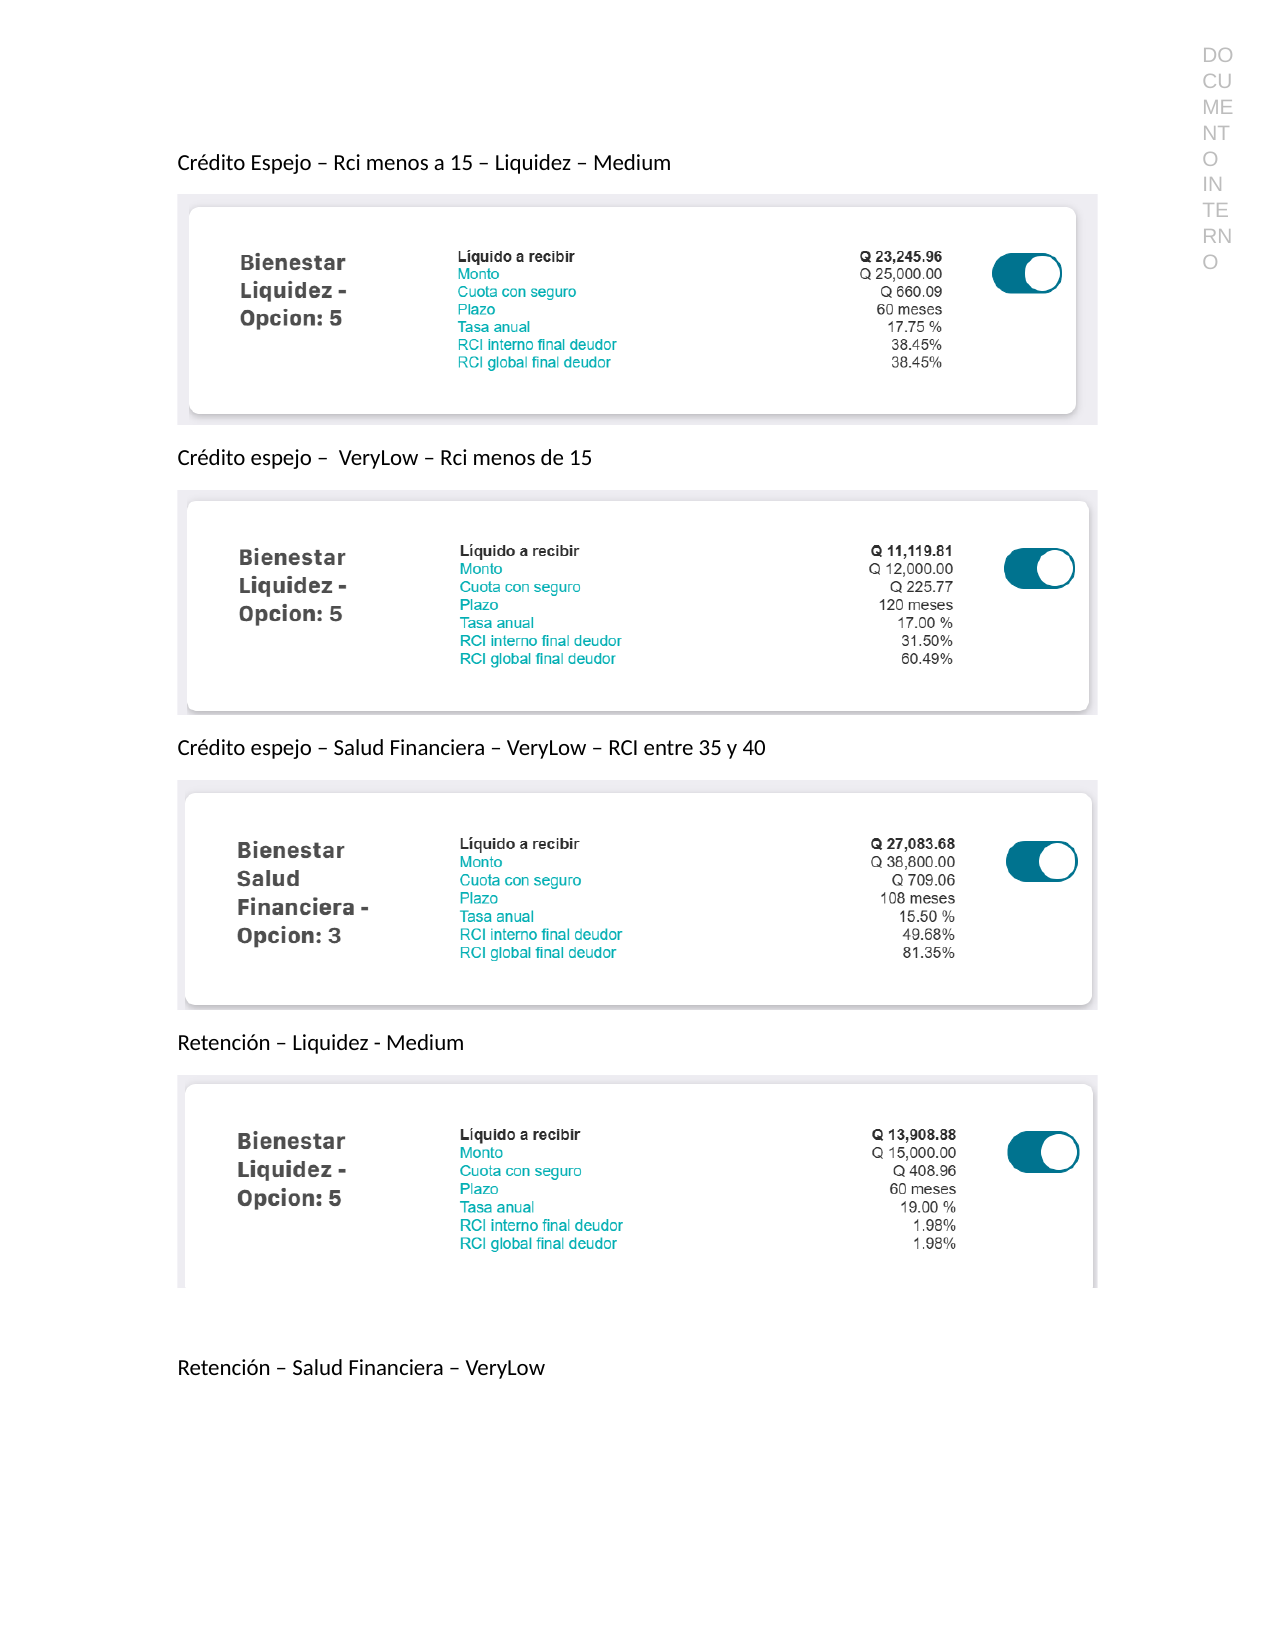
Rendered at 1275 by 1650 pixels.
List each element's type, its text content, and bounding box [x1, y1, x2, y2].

picture [177, 194, 1098, 425]
picture [177, 490, 1098, 715]
text Retención – Liquidez - Medium [177, 1028, 1098, 1056]
text Crédito espejo – VeryLow – Rci menos de 15 [177, 443, 1098, 471]
text Crédito espejo – Salud Financiera – VeryLow – RCI entre 35 y 40 [177, 733, 1098, 761]
picture [177, 780, 1098, 1010]
text Crédito Espejo – Rci menos a 15 – Liquidez – Medium [177, 148, 1098, 176]
picture [177, 1075, 1098, 1288]
text Retención – Salud Financiera – VeryLow [177, 1353, 1098, 1381]
